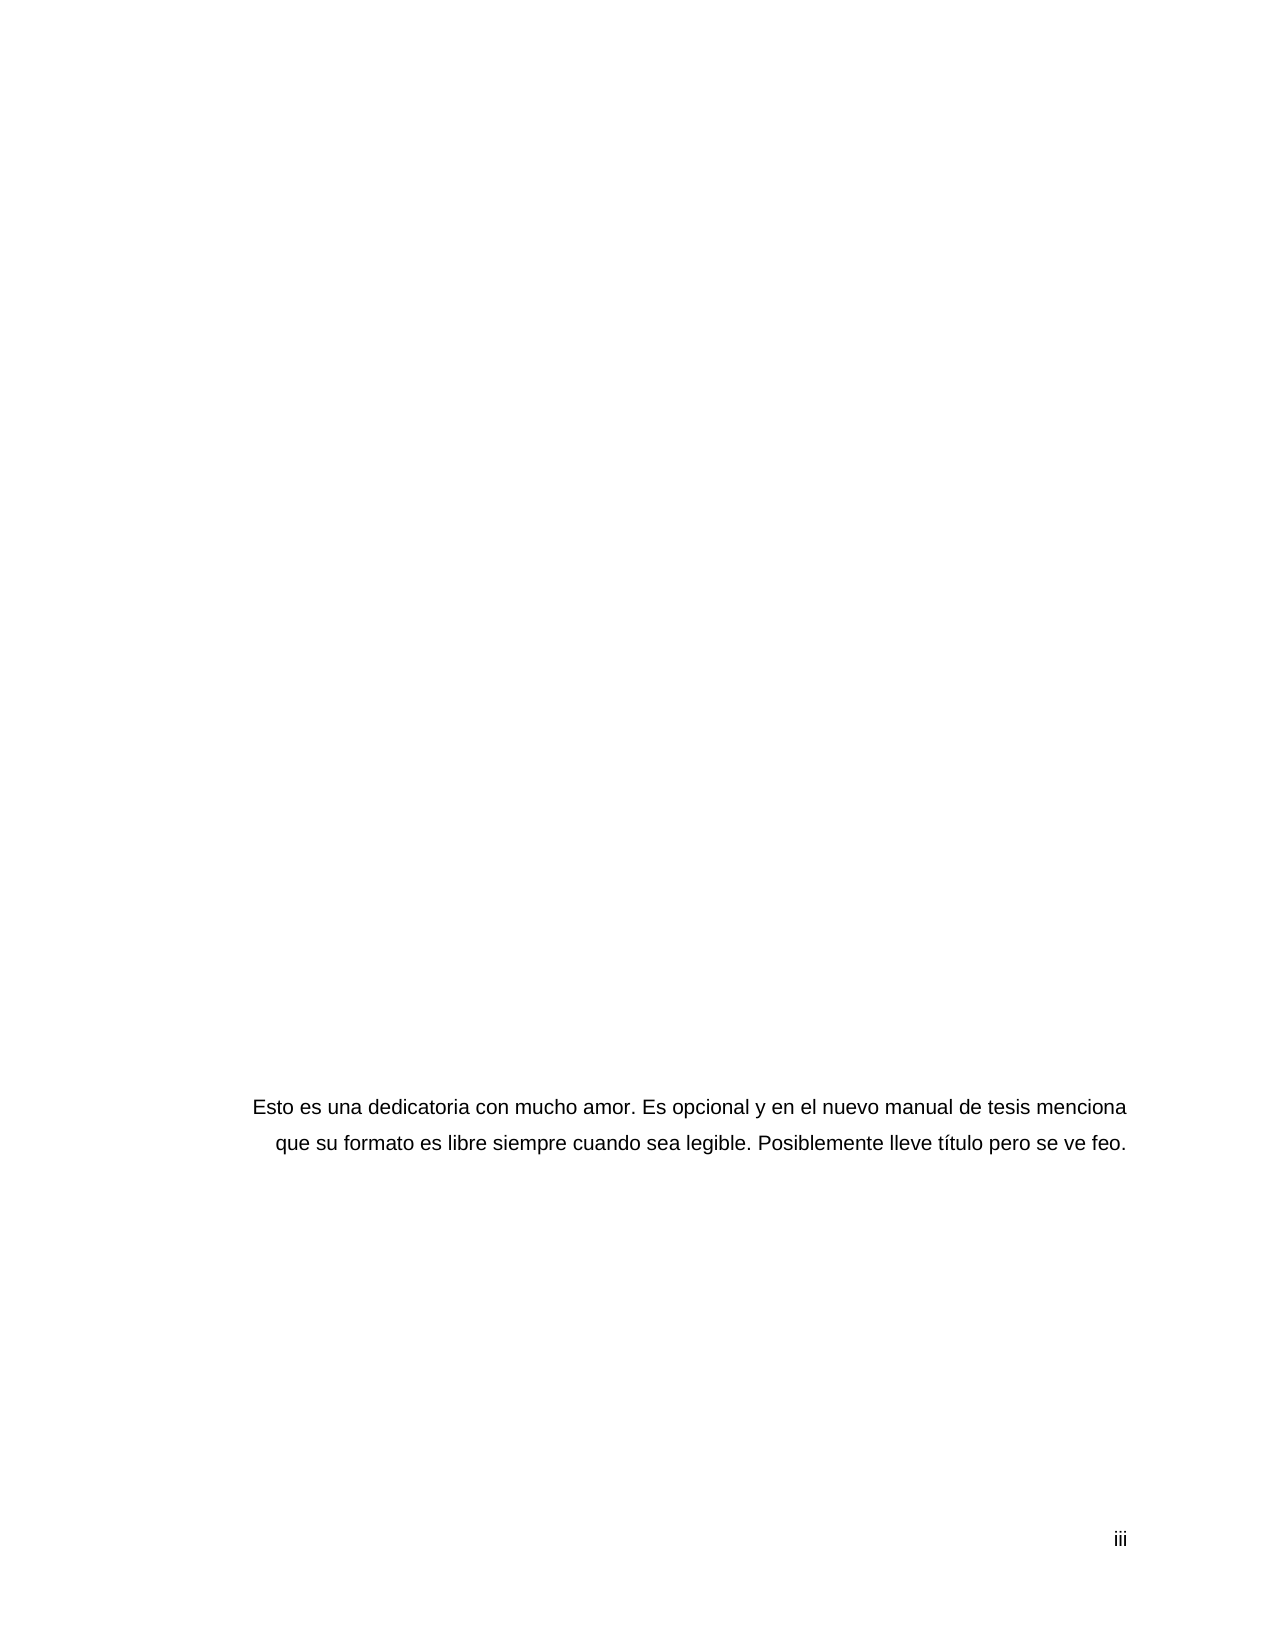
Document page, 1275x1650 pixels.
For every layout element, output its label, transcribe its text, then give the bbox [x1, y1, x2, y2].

text Esto es una dedicatoria con mucho amor. Es opcional y en el nuevo manual de tesis menciona que su formato es libre siempre cuando sea legible. Posiblemente lleve título pero se ve feo. [236, 1094, 1127, 1154]
